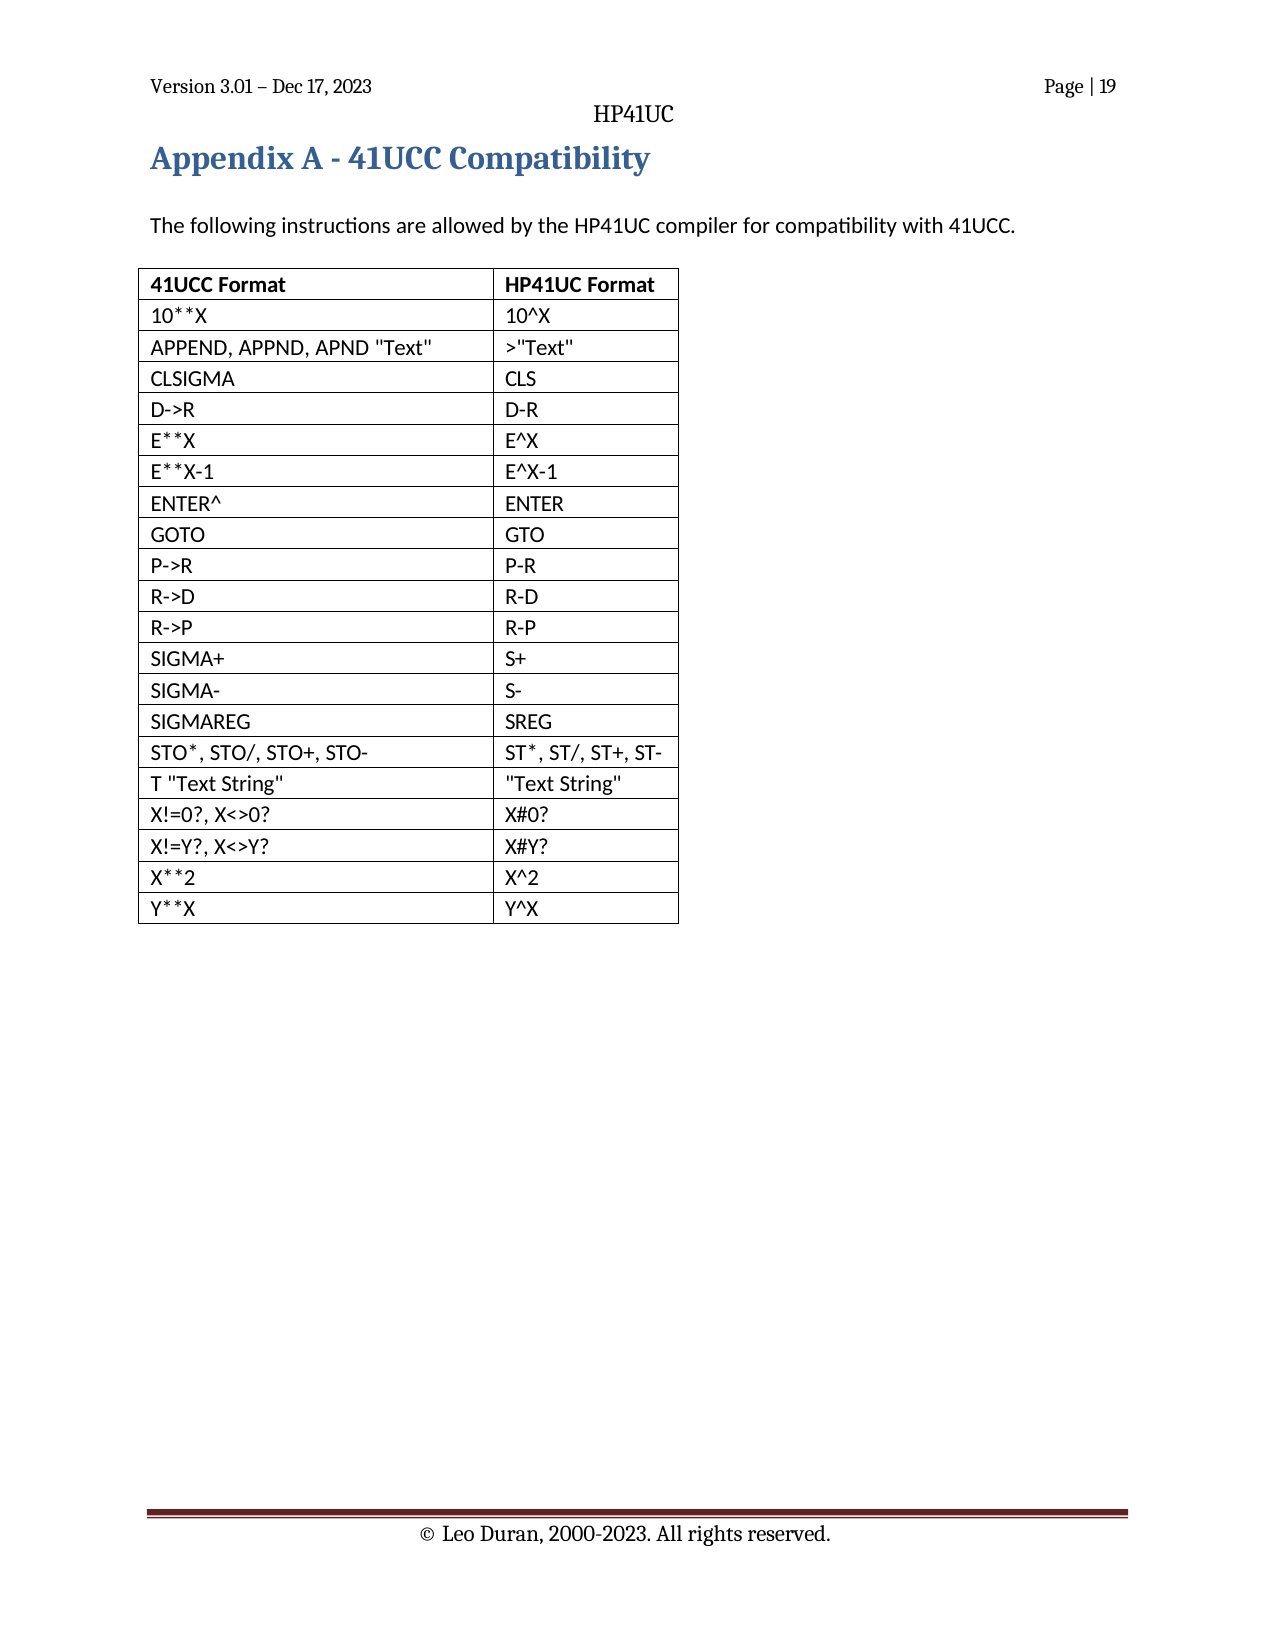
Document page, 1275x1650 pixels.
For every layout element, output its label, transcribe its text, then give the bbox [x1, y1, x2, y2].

table_cell ENTER^ [139, 487, 493, 517]
table_cell GOTO [139, 518, 493, 548]
table_cell 10^X [494, 300, 678, 330]
table_cell X!=0?, X<>0? [139, 799, 493, 829]
table_cell P->R [139, 549, 493, 579]
table_cell R-P [494, 612, 678, 642]
subtitle Appendix A - 41UCC Compatibility [150, 139, 1148, 178]
table_cell >"Text" [494, 331, 678, 361]
table_cell R->P [139, 612, 493, 642]
table_cell ENTER [494, 487, 678, 517]
table_header 41UCC Format [139, 269, 493, 299]
table_cell E**X [139, 425, 493, 454]
table_cell ST*, ST/, ST+, ST- [494, 737, 678, 767]
table_cell X#0? [494, 799, 678, 829]
table_cell APPEND, APPND, APND "Text" [139, 331, 493, 361]
table_cell D-R [494, 393, 678, 423]
table_cell X!=Y?, X<>Y? [139, 830, 493, 861]
table_cell GTO [494, 518, 678, 548]
table_cell SIGMA+ [139, 643, 493, 673]
table_header HP41UC Format [494, 269, 678, 299]
table_cell T "Text String" [139, 768, 493, 798]
table_cell "Text String" [494, 768, 678, 798]
table_cell CLSIGMA [139, 362, 493, 392]
table_cell Y^X [494, 893, 678, 923]
table_cell X^2 [494, 862, 678, 892]
table_cell 10**X [139, 300, 493, 330]
table_cell E^X-1 [494, 456, 678, 486]
text The following instructions are allowed by the HP41UC compiler for compatibility with 41UCC. [150, 212, 1148, 240]
table_cell X**2 [139, 862, 493, 892]
table_cell SREG [494, 705, 678, 736]
table_cell CLS [494, 362, 678, 392]
table_cell X#Y? [494, 830, 678, 861]
table_cell SIGMA- [139, 674, 493, 704]
table_cell D->R [139, 393, 493, 423]
table_cell E^X [494, 425, 678, 454]
table_cell S+ [494, 643, 678, 673]
table_cell SIGMAREG [139, 705, 493, 736]
table_cell E**X-1 [139, 456, 493, 486]
table_cell STO*, STO/, STO+, STO- [139, 737, 493, 767]
table_cell R->D [139, 581, 493, 611]
table_cell R-D [494, 581, 678, 611]
table_cell S- [494, 674, 678, 704]
table_cell Y**X [139, 893, 493, 923]
table_cell P-R [494, 549, 678, 579]
